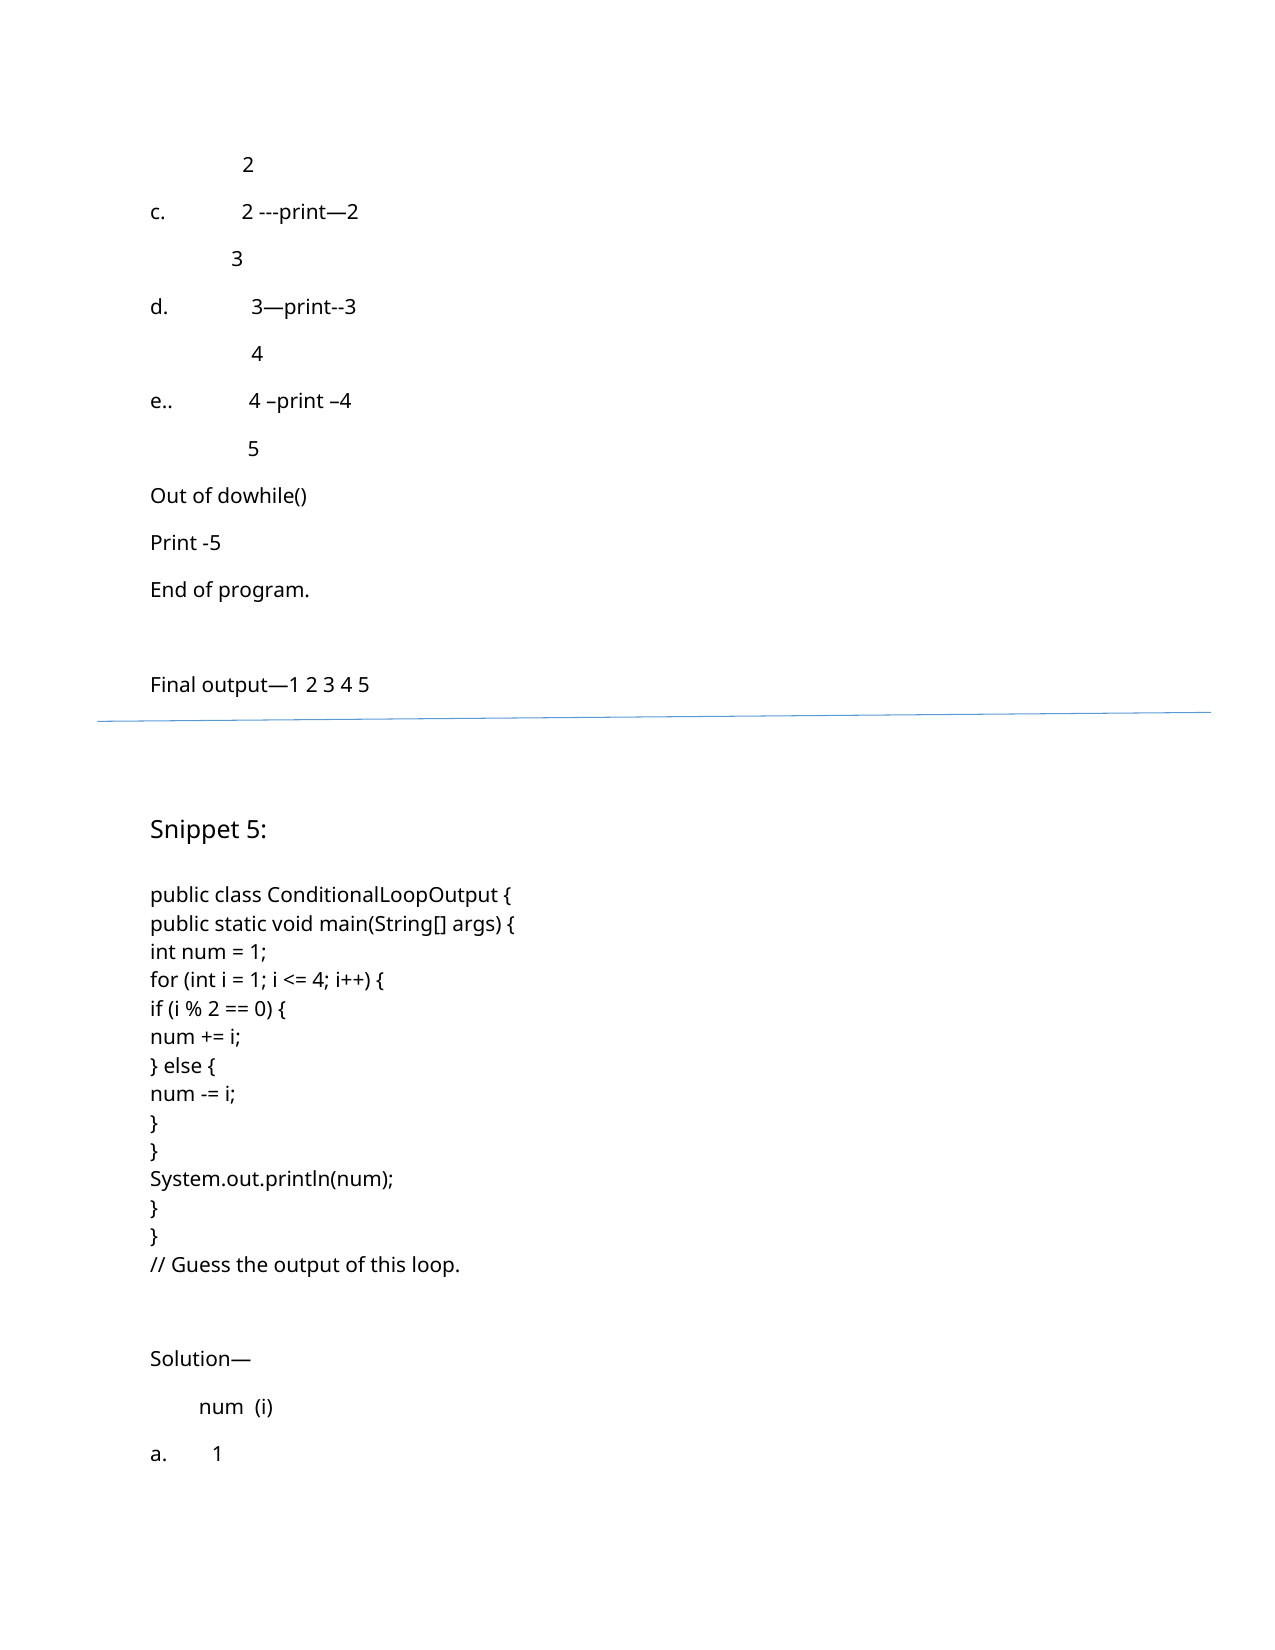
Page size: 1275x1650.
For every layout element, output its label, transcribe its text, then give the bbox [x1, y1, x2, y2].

text Solution— [150, 1344, 1125, 1373]
text e.. 4 –print –4 [150, 386, 1125, 415]
text num += i; [150, 1022, 1125, 1051]
text 5 [150, 434, 1125, 462]
text System.out.println(num); [150, 1164, 1125, 1193]
text Final output—1 2 3 4 5 [150, 670, 1125, 699]
text d. 3—print--3 [150, 292, 1125, 320]
text num (i) [150, 1392, 1125, 1420]
text num -= i; [150, 1079, 1125, 1108]
text Out of dowhile() [150, 481, 1125, 509]
text public class ConditionalLoopOutput { [150, 880, 1125, 909]
text public static void main(String[] args) { [150, 909, 1125, 937]
text Print -5 [150, 528, 1125, 557]
text 3 [150, 244, 1125, 273]
text int num = 1; [150, 937, 1125, 966]
text End of program. [150, 576, 1125, 604]
text } else { [150, 1051, 1125, 1079]
text } [150, 1221, 1125, 1250]
text if (i % 2 == 0) { [150, 994, 1125, 1022]
text 4 [150, 339, 1125, 368]
text // Guess the output of this loop. [150, 1250, 1125, 1278]
text Snippet 5: [150, 812, 1125, 846]
text for (int i = 1; i <= 4; i++) { [150, 966, 1125, 994]
text a. 1 [150, 1439, 1125, 1467]
text } [150, 1136, 1125, 1164]
text 2 [150, 150, 1125, 178]
text c. 2 ---print—2 [150, 197, 1125, 226]
text } [150, 1108, 1125, 1136]
text } [150, 1193, 1125, 1221]
